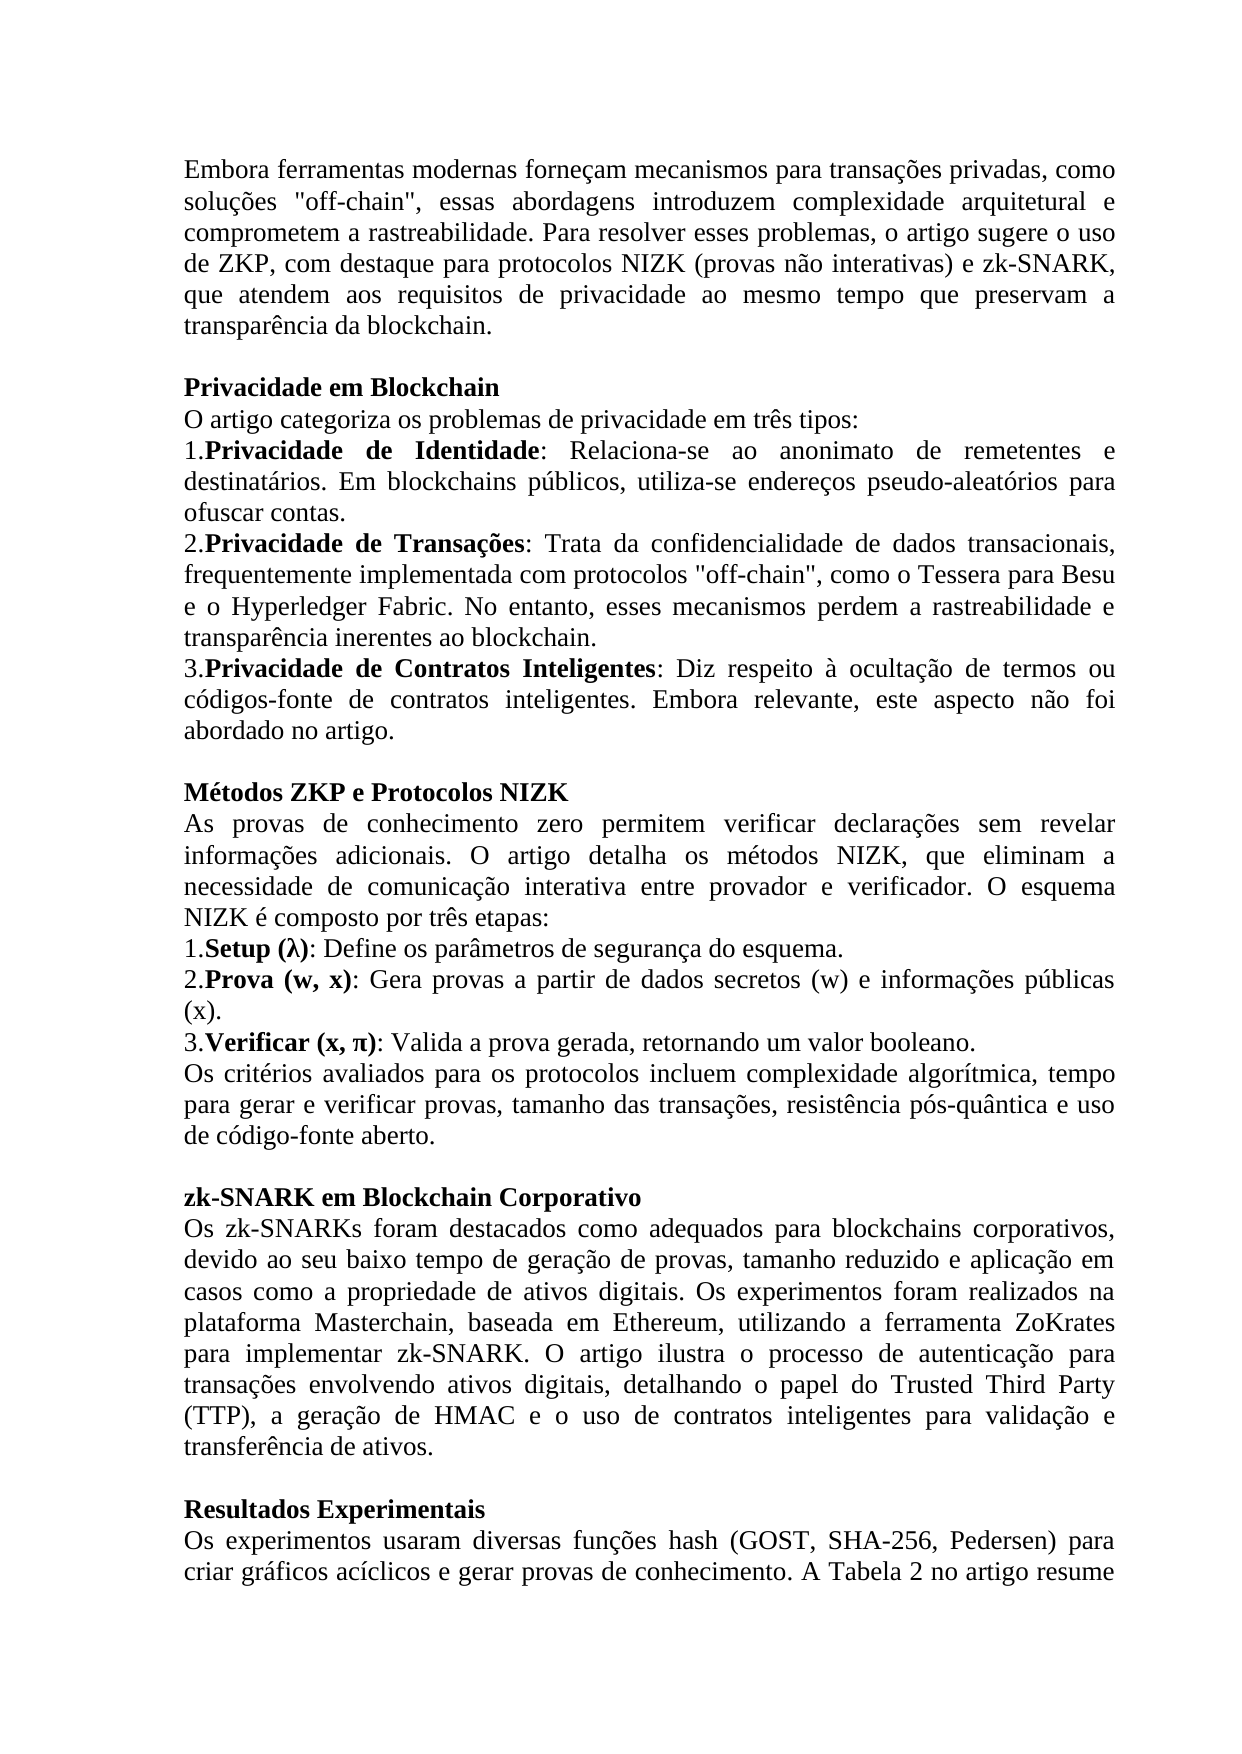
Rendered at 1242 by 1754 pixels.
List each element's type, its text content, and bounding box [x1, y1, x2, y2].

list Setup (λ): Define os parâmetros de segurança do esquema. [184, 932, 1116, 963]
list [184, 1524, 1116, 1586]
list Privacidade de Transações: Trata da confidencialidade de dados transacionais, frequentemente implementada com protocolos "off-chain", como o Tessera para Besu e o Hyperledger Fabric. No entanto, esses mecanismos perdem a rastreabilidade e transparência inerentes ao blockchain. [184, 527, 1116, 652]
list Privacidade de Contratos Inteligentes: Diz respeito à ocultação de termos ou códigos-fonte de contratos inteligentes. Embora relevante, este aspecto não foi abordado no artigo. [184, 652, 1116, 745]
list As provas de conhecimento zero permitem verificar declarações sem revelar informações adicionais. O artigo detalha os métodos NIZK, que eliminam a necessidade de comunicação interativa entre provador e verificador. O esquema NIZK é composto por três etapas: [184, 808, 1116, 932]
list O artigo categoriza os problemas de privacidade em três tipos: [184, 403, 1116, 434]
list Verificar (x, π): Valida a prova gerada, retornando um valor booleano. [184, 1026, 1116, 1057]
list Os critérios avaliados para os protocolos incluem complexidade algorítmica, tempo para gerar e verificar provas, tamanho das transações, resistência pós-quântica e uso de código-fonte aberto. [184, 1057, 1116, 1150]
list zk-SNARK em Blockchain Corporativo [184, 1181, 1116, 1212]
list Privacidade de Identidade: Relaciona-se ao anonimato de remetentes e destinatários. Em blockchains públicos, utiliza-se endereços pseudo-aleatórios para ofuscar contas. [184, 434, 1116, 527]
list Os zk-SNARKs foram destacados como adequados para blockchains corporativos, devido ao seu baixo tempo de geração de provas, tamanho reduzido e aplicação em casos como a propriedade de ativos digitais. Os experimentos foram realizados na plataforma Masterchain, baseada em Ethereum, utilizando a ferramenta ZoKrates para implementar zk-SNARK. O artigo ilustra o processo de autenticação para transações envolvendo ativos digitais, detalhando o papel do Trusted Third Party (TTP), a geração de HMAC e o uso de contratos inteligentes para validação e transferência de ativos. [184, 1212, 1116, 1462]
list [184, 153, 1116, 340]
list Métodos ZKP e Protocolos NIZK [184, 776, 1116, 808]
list Prova (w, x): Gera provas a partir de dados secretos (w) e informações públicas (x). [184, 963, 1116, 1026]
list Privacidade em Blockchain [184, 372, 1116, 403]
list Resultados Experimentais [184, 1493, 1116, 1524]
